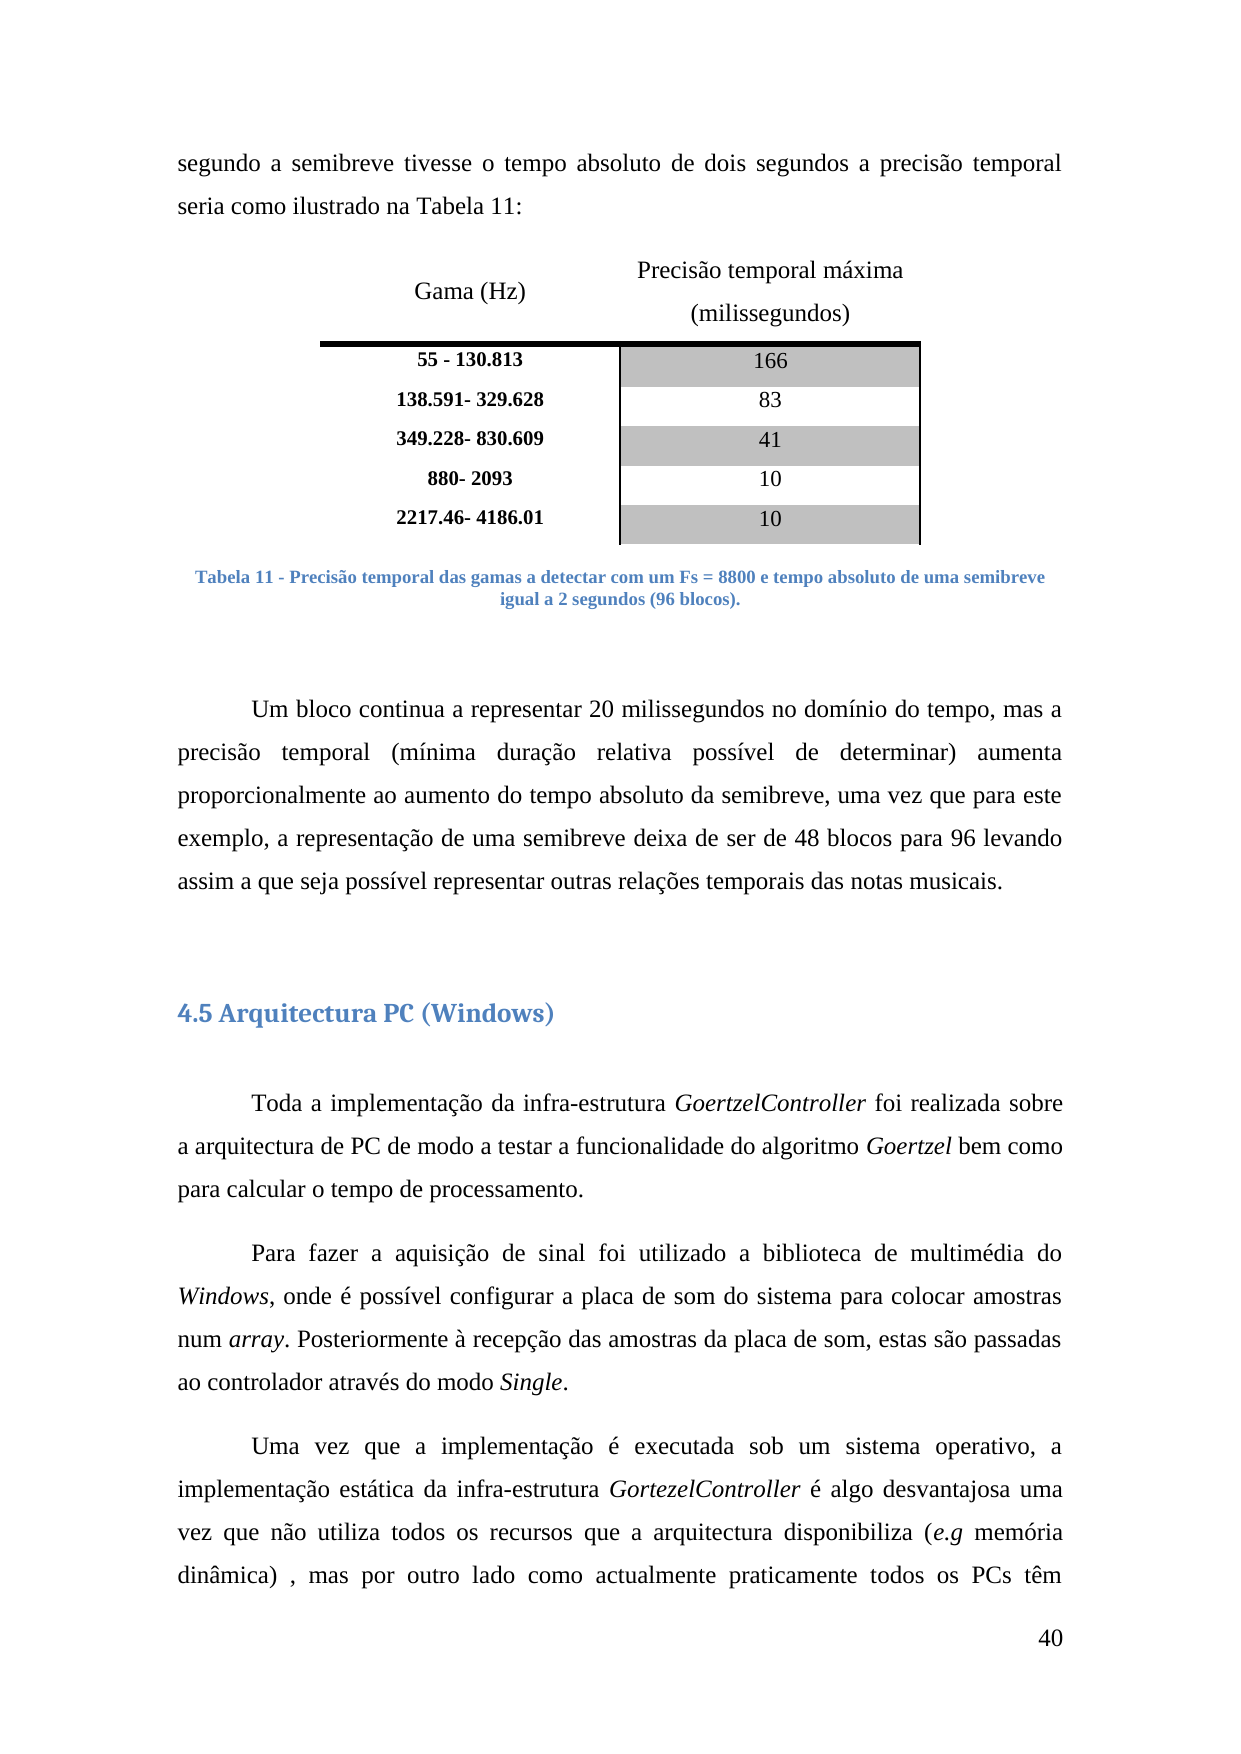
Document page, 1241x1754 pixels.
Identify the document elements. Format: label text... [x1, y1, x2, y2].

table_header Gama (Hz) [320, 255, 620, 341]
subtitle 4.5 Arquitectura PC (Windows) [177, 998, 1063, 1029]
text Toda a implementação da infra-estrutura GoertzelController foi realizada sobre a arquitectura de PC de modo a testar a funcionalidade do algoritmo Goertzel bem como para calcular o tempo de processamento. [177, 1044, 1063, 1203]
table_cell 41 [621, 426, 919, 466]
table_cell 2217.46- 4186.01 [320, 505, 619, 544]
table_cell 166 [621, 347, 919, 387]
text Um bloco continua a representar 20 milissegundos no domínio do tempo, mas a precisão temporal (mínima duração relativa possível de determinar) aumenta proporcionalmente ao aumento do tempo absoluto da semibreve, uma vez que para este exemplo, a representação de uma semibreve deixa de ser de 48 blocos para 96 levando assim a que seja possível representar outras relações temporais das notas musicais. [177, 694, 1063, 895]
table_cell 83 [621, 387, 919, 426]
table_cell 10 [621, 505, 919, 544]
table_cell 880- 2093 [320, 466, 619, 505]
table_cell 55 - 130.813 [320, 347, 619, 387]
table_cell 349.228- 830.609 [320, 426, 619, 466]
table_cell 10 [621, 466, 919, 505]
table_header Precisão temporal máxima (milissegundos) [620, 255, 920, 341]
table_cell 138.591- 329.628 [320, 387, 619, 426]
